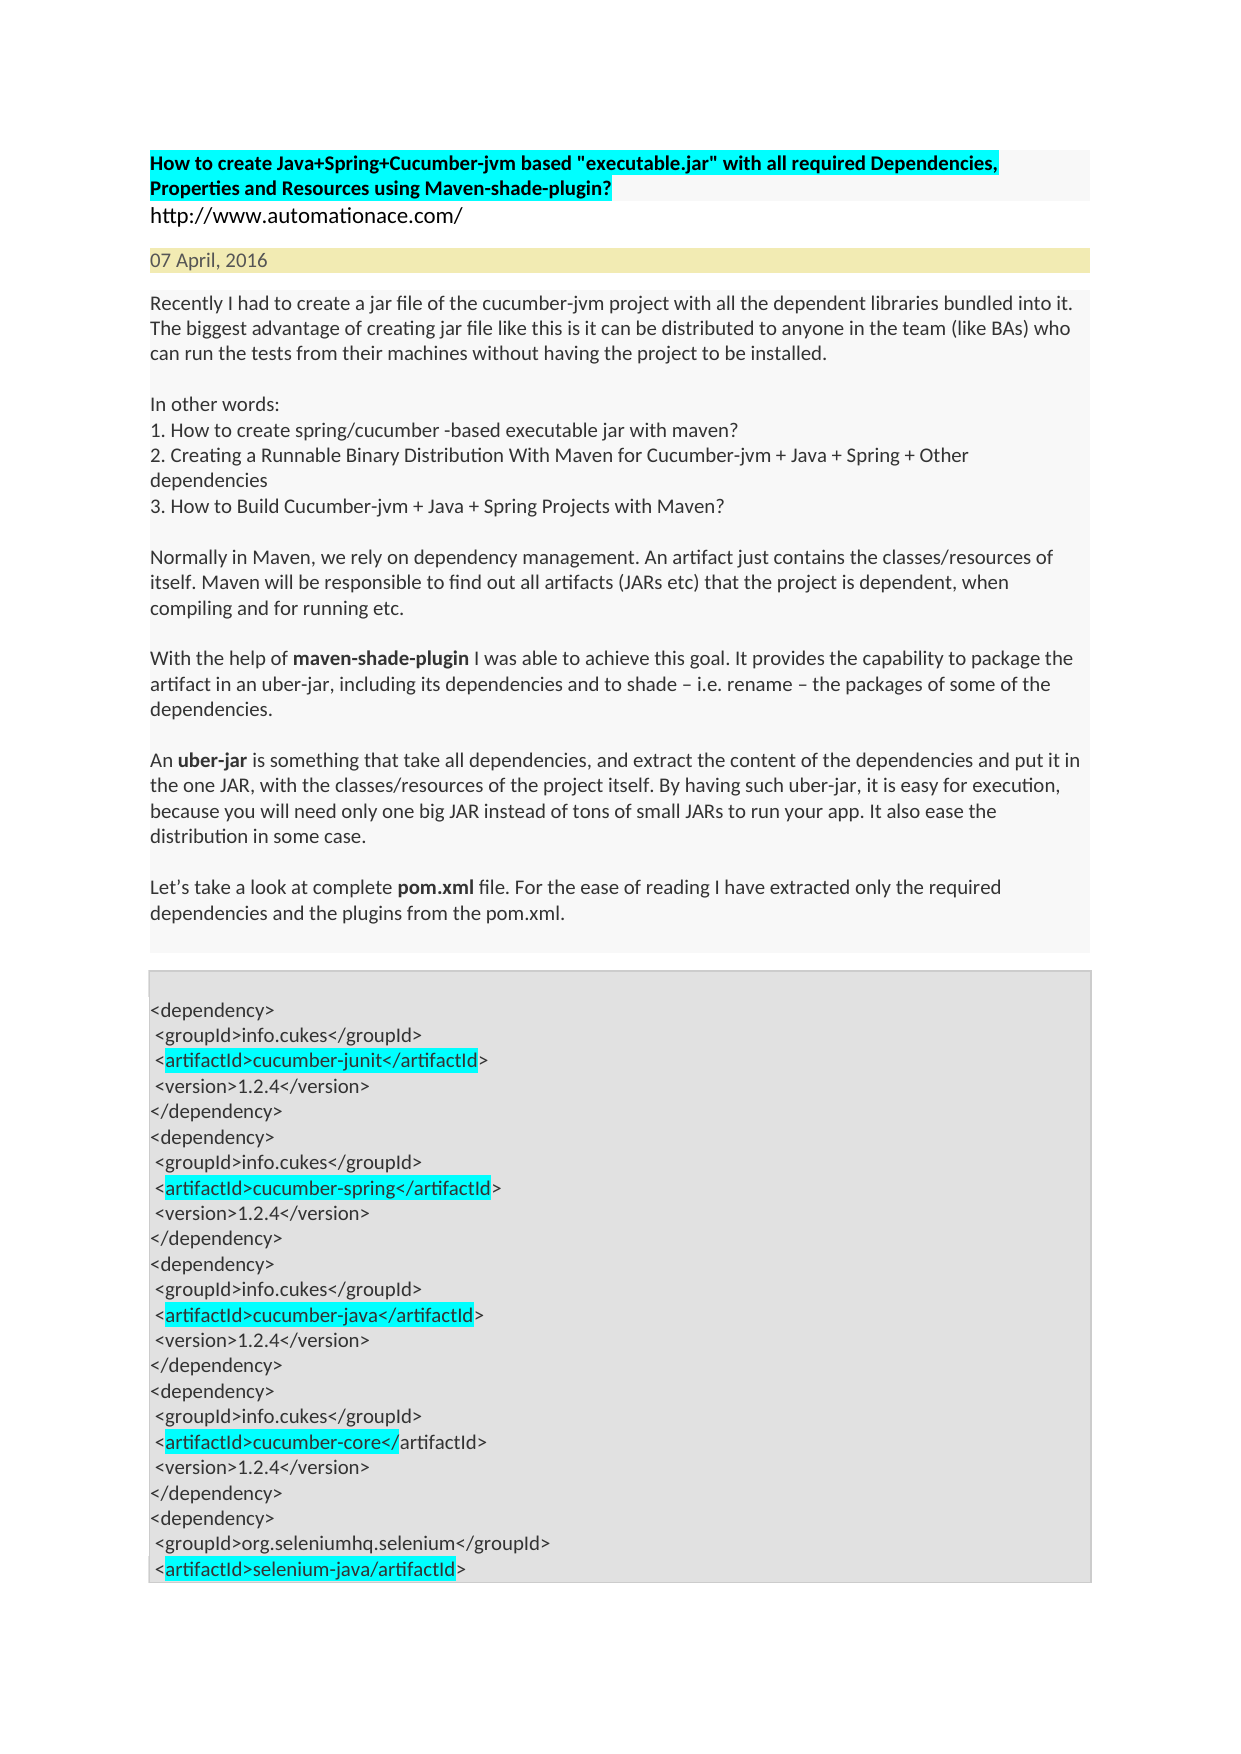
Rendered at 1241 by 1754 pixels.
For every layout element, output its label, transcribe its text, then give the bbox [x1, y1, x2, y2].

text <dependency> [150, 1505, 1090, 1531]
text <dependency> [150, 1124, 1090, 1149]
text <dependency> [150, 1378, 1090, 1403]
text </dependency> [150, 1353, 1090, 1378]
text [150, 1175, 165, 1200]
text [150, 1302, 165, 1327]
text http://www.automationace.com/ [150, 201, 1090, 229]
text Recently I had to create a jar file of the cucumber-jvm project with all the dependent libraries bundled into it. The biggest advantage of creating jar file like this is it can be distributed to anyone in the team (like BAs) who can run the tests from their machines without having the project to be installed. In other words: 1. How to create spring/cucumber -based executable jar with maven? 2. Creating a Runnable Binary Distribution With Maven for Cucumber-jvm + Java + Spring + Other dependencies 3. How to Build Cucumber-jvm + Java + Spring Projects with Maven? Normally in Maven, we rely on dependency management. An artifact just contains the classes/resources of itself. Maven will be responsible to find out all artifacts (JARs etc) that the project is dependent, when compiling and for running etc. With the help of maven-shade-plugin I was able to achieve this goal. It provides the capability to package the artifact in an uber-jar, including its dependencies and to shade – i.e. rename – the packages of some of the dependencies. An uber-jar is something that take all dependencies, and extract the content of the dependencies and put it in the one JAR, with the classes/resources of the project itself. By having such uber-jar, it is easy for execution, because you will need only one big JAR instead of tons of small JARs to run your app. It also ease the distribution in some case. Let’s take a look at complete pom.xml file. For the ease of reading I have extracted only the required dependencies and the plugins from the pom.xml. [150, 290, 1090, 953]
text </dependency> [150, 1480, 1090, 1505]
text <artifactId>selenium-java/artifactId> [150, 1554, 1090, 1582]
text <artifactId>cucumber-spring</artifactId> [491, 1175, 1090, 1200]
text <groupId>info.cukes</groupId> [150, 1149, 1090, 1175]
text <dependency> [150, 997, 1090, 1022]
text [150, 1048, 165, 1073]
text <groupId>info.cukes</groupId> [150, 1403, 1090, 1429]
subtitle How to create Java+Spring+Cucumber-jvm based "executable.jar" with all required Dependencies, Properties and Resources using Maven-shade-plugin? [612, 150, 1090, 201]
text <version>1.2.4</version> [150, 1200, 1090, 1226]
text <artifactId>cucumber-java</artifactId> [474, 1302, 1090, 1327]
text <version>1.2.4</version> [150, 1073, 1090, 1098]
text </dependency> [150, 1226, 1090, 1251]
text <groupId>info.cukes</groupId> [150, 1276, 1090, 1302]
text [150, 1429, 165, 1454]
text <version>1.2.4</version> [150, 1454, 1090, 1480]
text <groupId>info.cukes</groupId> [150, 1022, 1090, 1048]
text <version>1.2.4</version> [150, 1327, 1090, 1353]
text <groupId>org.seleniumhq.selenium</groupId> [150, 1531, 1090, 1554]
text 07 April, 2016 [150, 248, 1090, 273]
text </dependency> [150, 1098, 1090, 1124]
text <dependency> [150, 1251, 1090, 1276]
text <artifactId>cucumber-junit</artifactId> [478, 1048, 1090, 1073]
text <artifactId>cucumber-core</artifactId> [399, 1429, 1090, 1454]
